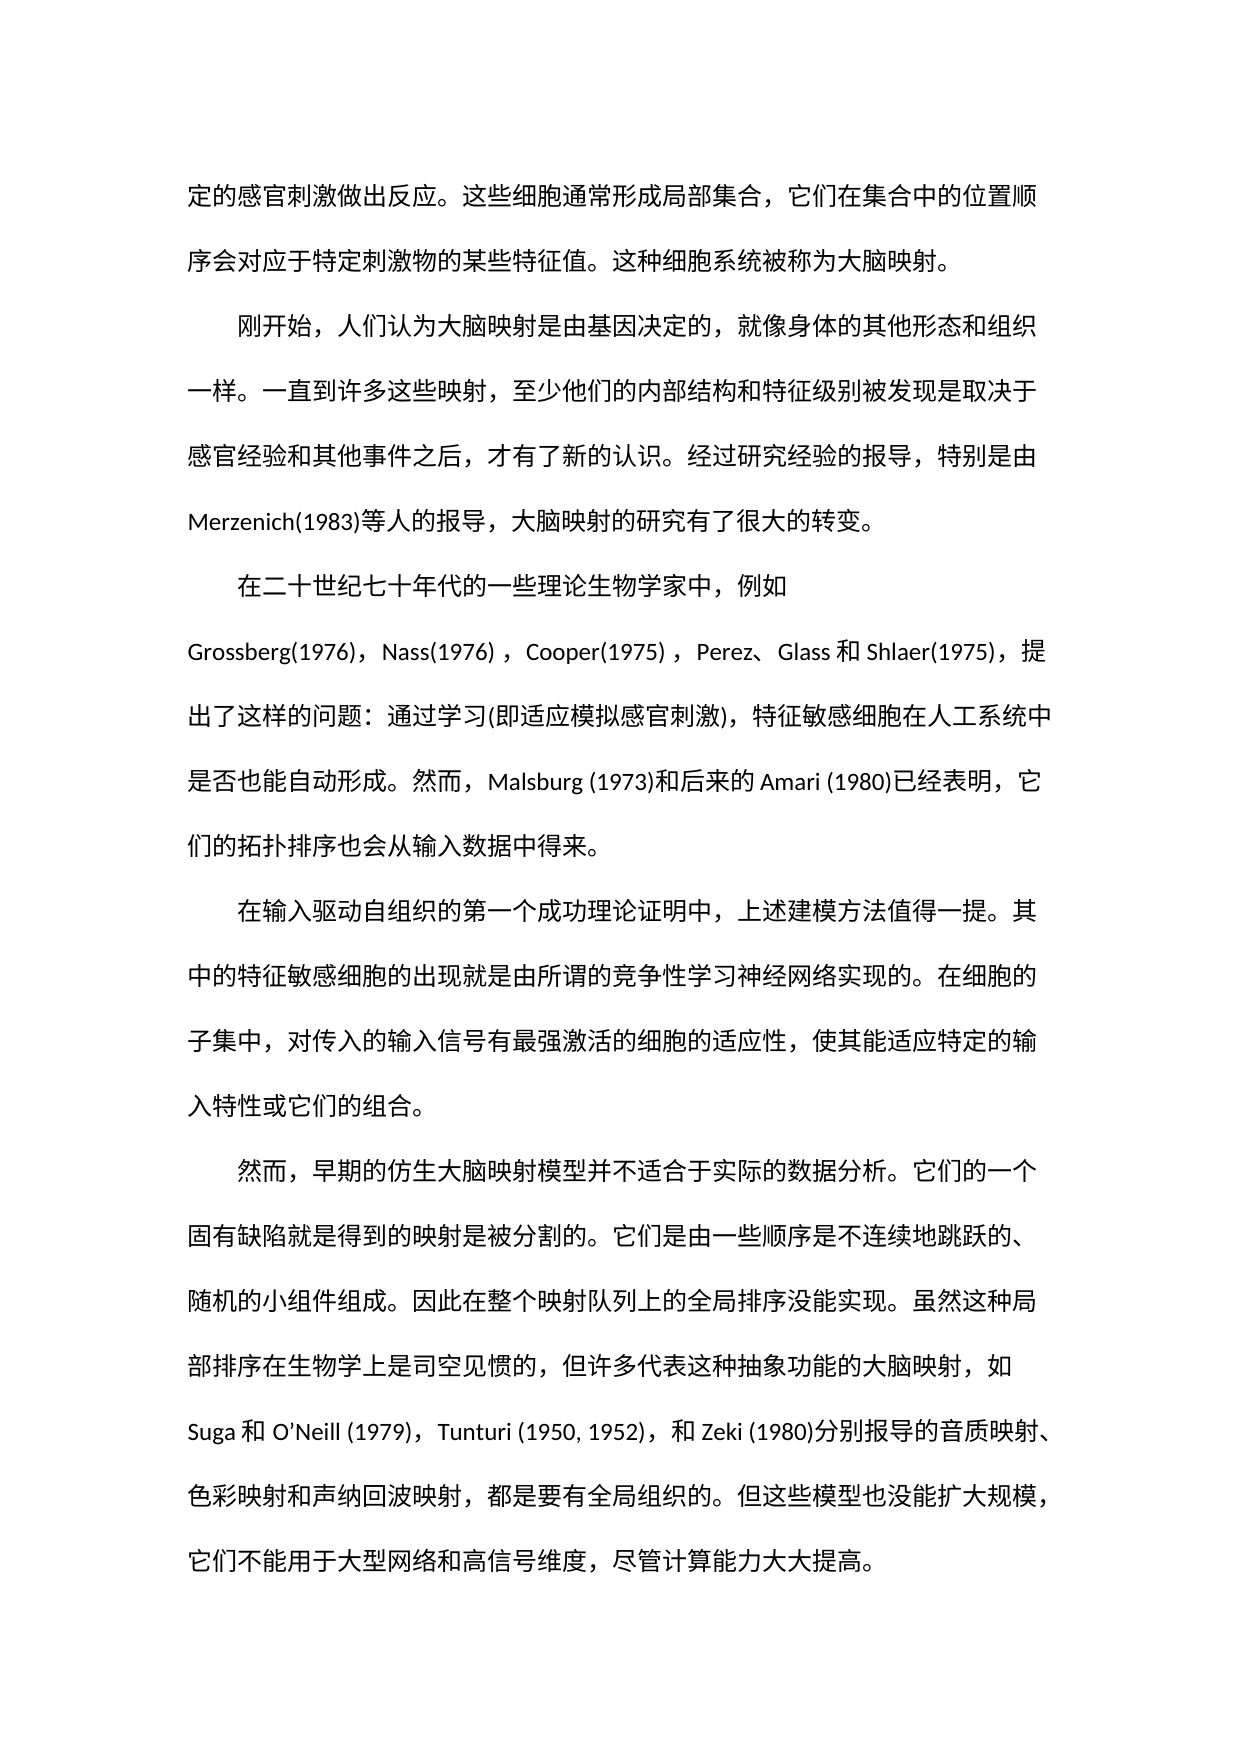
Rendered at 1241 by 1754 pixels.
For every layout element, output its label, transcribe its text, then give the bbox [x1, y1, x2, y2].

text 在输入驱动自组织的第一个成功理论证明中，上述建模方法值得一提。其中的特征敏感细胞的出现就是由所谓的竞争性学习神经网络实现的。在细胞的子集中，对传入的输入信号有最强激活的细胞的适应性，使其能适应特定的输入特性或它们的组合。 [187, 877, 1053, 1137]
text 刚开始，人们认为大脑映射是由基因决定的，就像身体的其他形态和组织一样。一直到许多这些映射，至少他们的内部结构和特征级别被发现是取决于感官经验和其他事件之后，才有了新的认识。经过研究经验的报导，特别是由Merzenich(1983)等人的报导，大脑映射的研究有了很大的转变。 [187, 292, 1053, 552]
text 然而，早期的仿生大脑映射模型并不适合于实际的数据分析。它们的一个固有缺陷就是得到的映射是被分割的。它们是由一些顺序是不连续地跳跃的、随机的小组件组成。因此在整个映射队列上的全局排序没能实现。虽然这种局部排序在生物学上是司空见惯的，但许多代表这种抽象功能的大脑映射，如Suga 和 O’Neill (1979)，Tunturi (1950, 1952)，和 Zeki (1980)分别报导的音质映射、色彩映射和声纳回波映射，都是要有全局组织的。但这些模型也没能扩大规模，它们不能用于大型网络和高信号维度，尽管计算能力大大提高。 [187, 1137, 1053, 1592]
text 在二十世纪七十年代的一些理论生物学家中，例如Grossberg(1976)，Nass(1976) ，Cooper(1975) ，Perez、Glass和 Shlaer(1975)，提出了这样的问题：通过学习(即适应模拟感官刺激)，特征敏感细胞在人工系统中是否也能自动形成。然而，Malsburg (1973)和后来的Amari (1980)已经表明，它们的拓扑排序也会从输入数据中得来。 [187, 552, 1053, 877]
